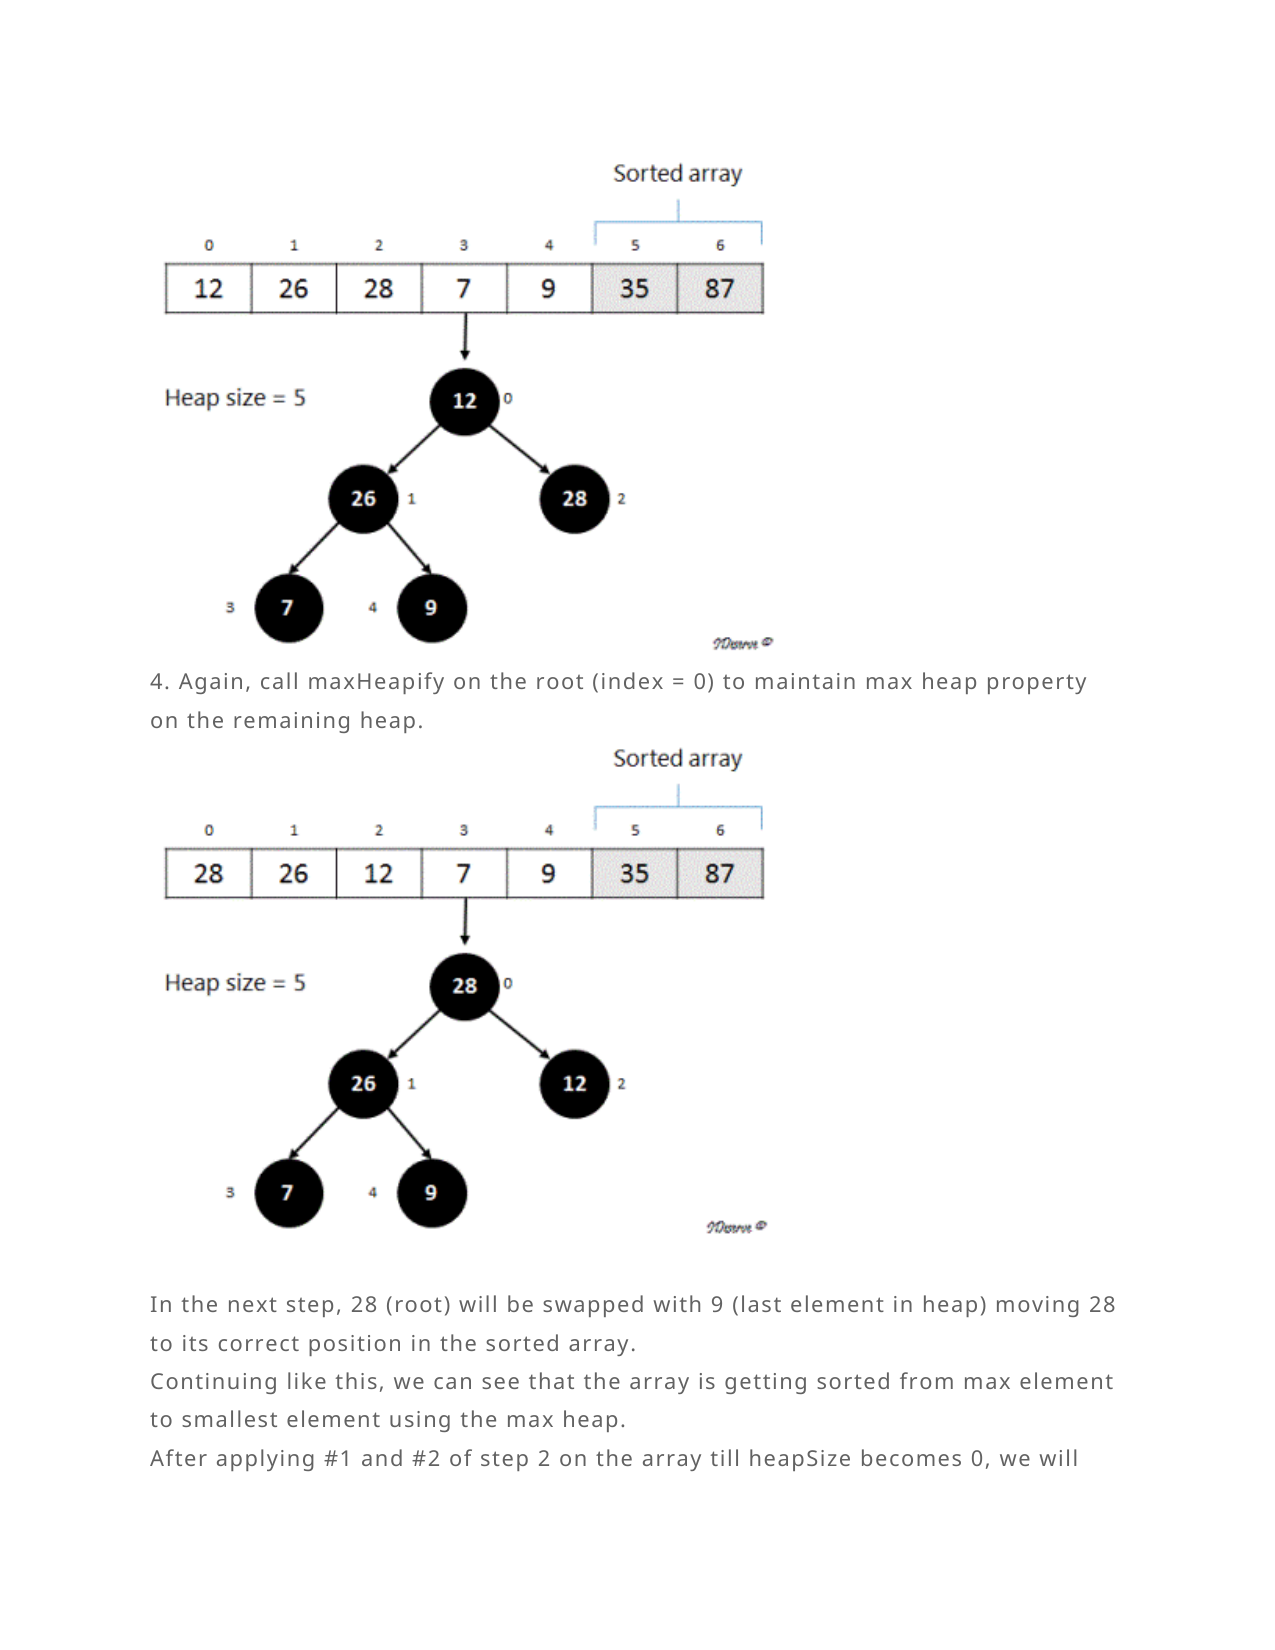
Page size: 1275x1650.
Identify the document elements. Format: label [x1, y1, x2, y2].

picture [150, 734, 780, 1243]
picture [150, 150, 780, 658]
text [150, 150, 1125, 1472]
